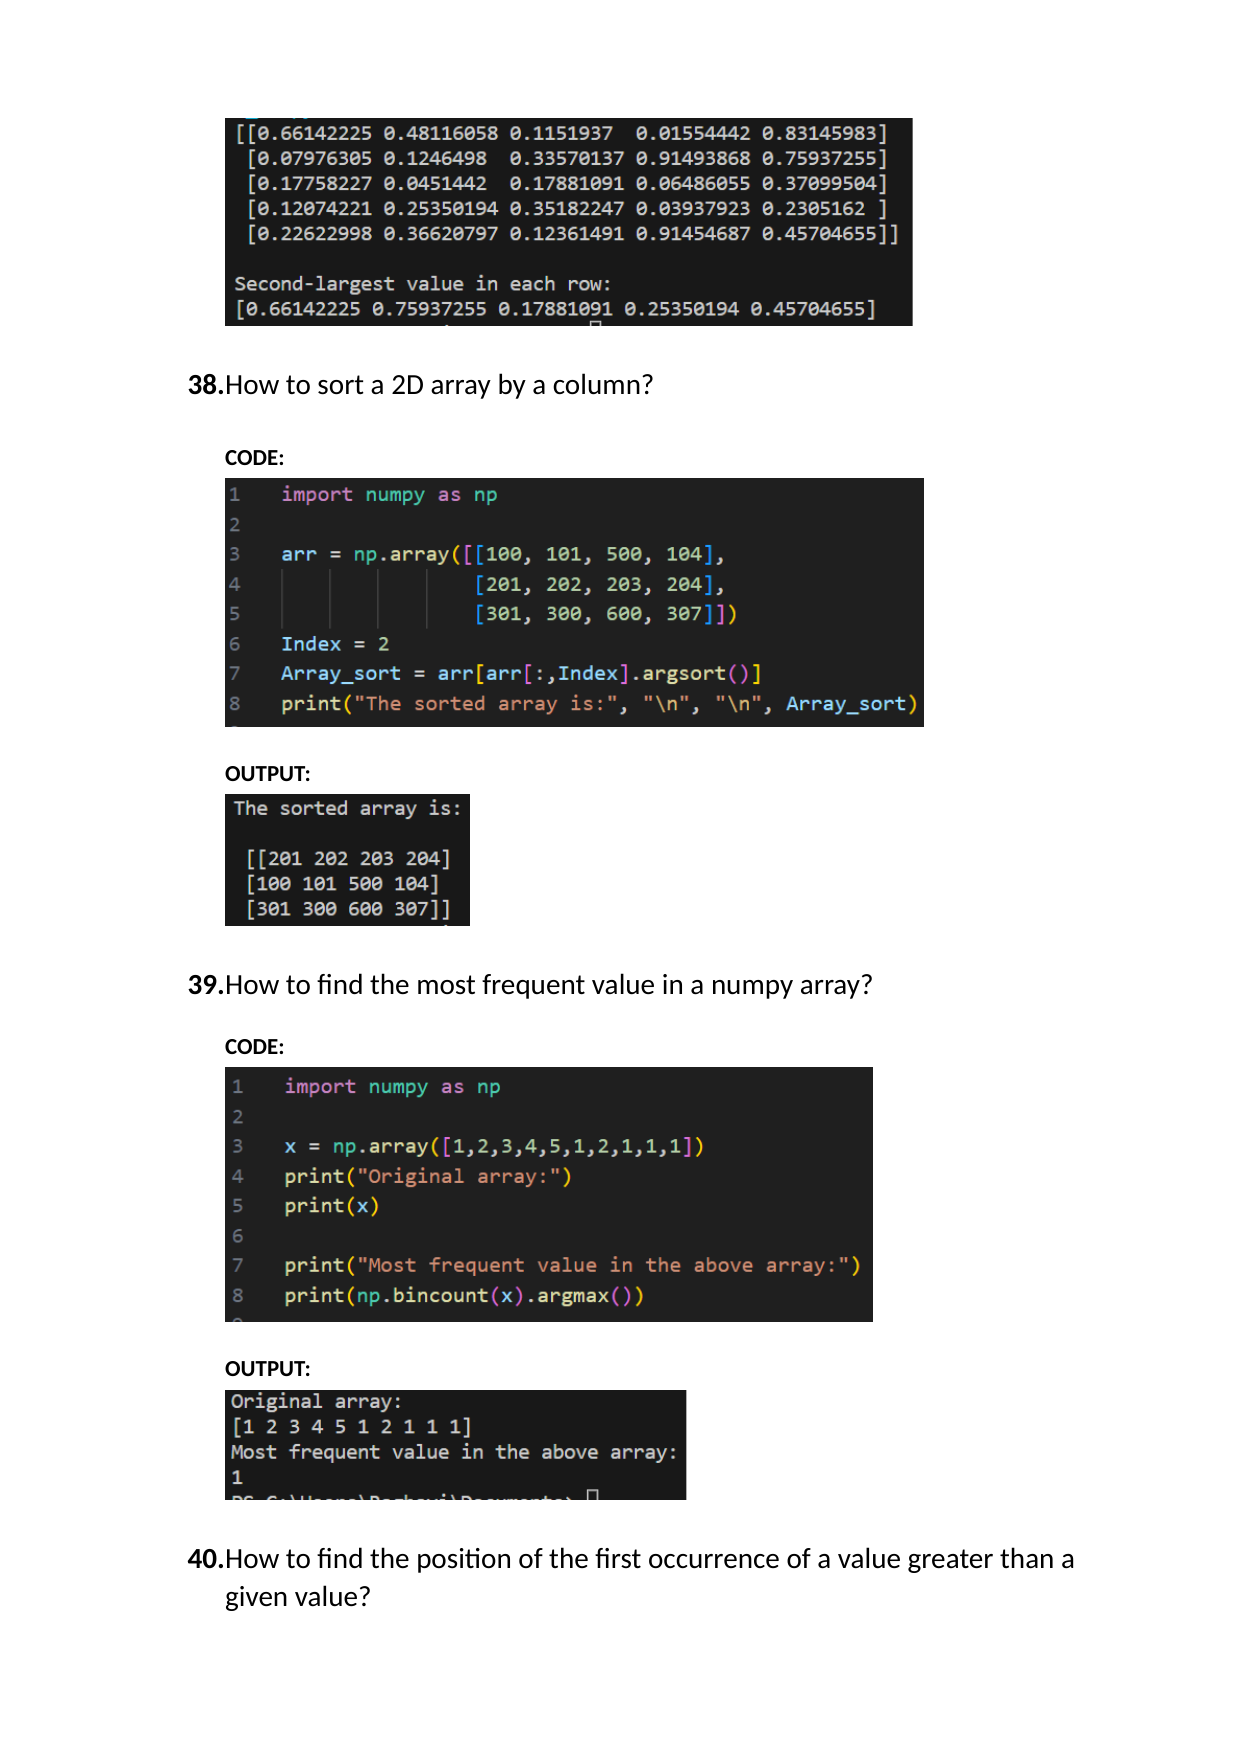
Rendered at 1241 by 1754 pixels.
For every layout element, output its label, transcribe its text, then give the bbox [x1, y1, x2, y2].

picture [225, 478, 924, 727]
list OUTPUT: [225, 1354, 1090, 1382]
picture [225, 794, 470, 926]
list CODE: [225, 1032, 1090, 1060]
list How to find the most frequent value in a numpy array? [187, 966, 1090, 1002]
picture [225, 1390, 687, 1500]
list How to sort a 2D array by a column? [187, 366, 1090, 402]
picture [225, 1067, 873, 1322]
list How to find the position of the first occurrence of a value greater than a given value? [187, 1540, 1090, 1614]
list CODE: [225, 443, 1090, 471]
list OUTPUT: [225, 759, 1090, 787]
picture [225, 118, 913, 326]
